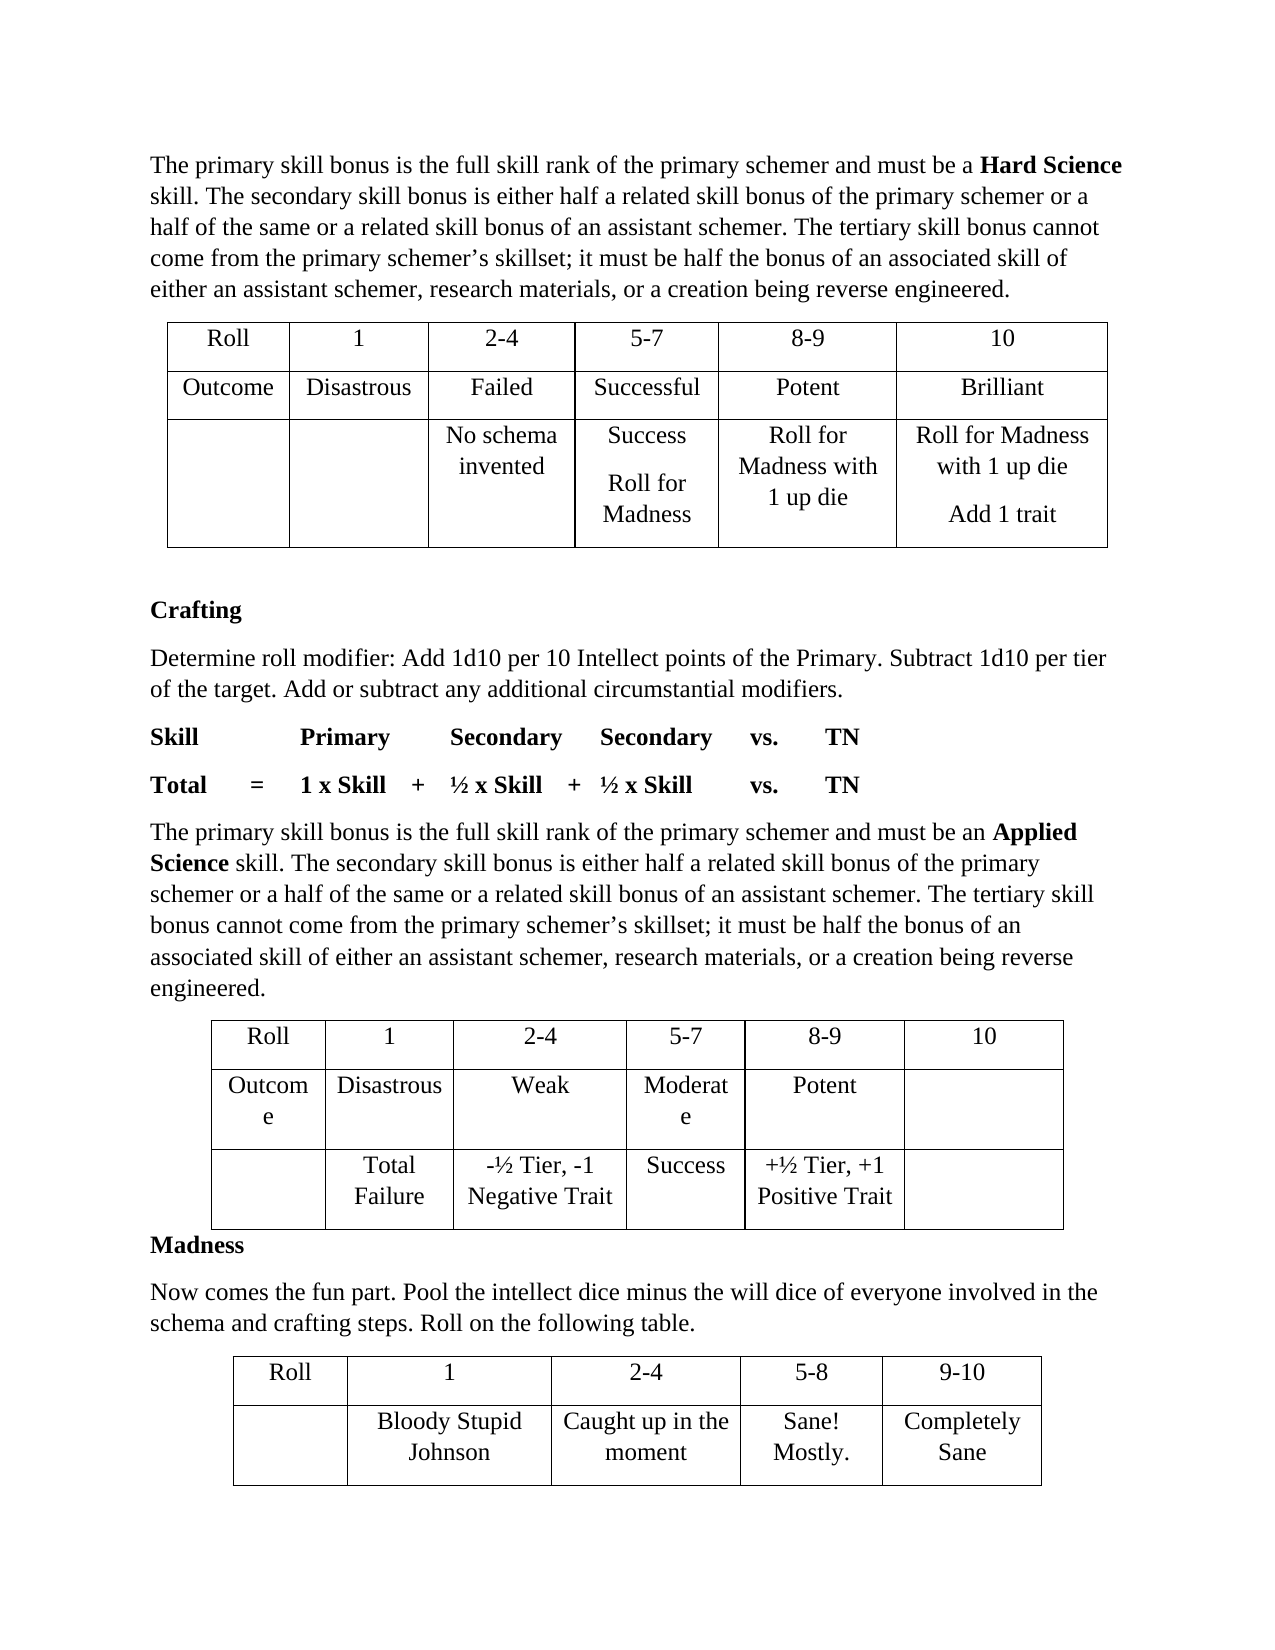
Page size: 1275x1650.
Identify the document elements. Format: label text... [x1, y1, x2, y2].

table_header 5-7 [627, 1021, 744, 1069]
table_header 1 [290, 323, 428, 371]
table_cell Successful [576, 372, 718, 419]
table_cell Failed [429, 372, 574, 419]
table_cell Potent [719, 372, 896, 419]
table_header 1 [326, 1021, 453, 1069]
table_cell Caught up in the moment [552, 1406, 740, 1485]
text The primary skill bonus is the full skill rank of the primary schemer and must be a Hard Science skill. The secondary skill bonus is either half a related skill bonus of the primary schemer or a half of the same or a related skill bonus of an assistant schemer. The tertiary skill bonus cannot come from the primary schemer’s skillset; it must be half the bonus of an associated skill of either an assistant schemer, research materials, or a creation being reverse engineered. [150, 150, 1125, 303]
table_header 2-4 [552, 1357, 740, 1405]
table_header 10 [905, 1021, 1063, 1069]
table_header 10 [897, 323, 1107, 371]
table_header 5-7 [576, 323, 718, 371]
table_header 1 [348, 1357, 551, 1405]
table_header 2-4 [454, 1021, 626, 1069]
table_cell Sane! Mostly. [741, 1406, 882, 1485]
text The primary skill bonus is the full skill rank of the primary schemer and must be an Applied Science skill. The secondary skill bonus is either half a related skill bonus of the primary schemer or a half of the same or a related skill bonus of an assistant schemer. The tertiary skill bonus cannot come from the primary schemer’s skillset; it must be half the bonus of an associated skill of either an assistant schemer, research materials, or a creation being reverse engineered. [150, 817, 1125, 1001]
table_cell Roll for Madness with 1 up die [719, 420, 896, 547]
table_header Roll [234, 1357, 347, 1405]
table_cell [290, 420, 428, 547]
table_header Roll [212, 1021, 325, 1069]
table_header 8-9 [746, 1021, 904, 1069]
table_cell [234, 1406, 347, 1485]
text Now comes the fun part. Pool the intellect dice minus the will dice of everyone involved in the schema and crafting steps. Roll on the following table. [150, 1277, 1125, 1337]
table_cell Moderate [627, 1070, 744, 1149]
table_cell -½ Tier, -1 Negative Trait [454, 1150, 626, 1229]
table_cell Disastrous [326, 1070, 453, 1149]
table_cell [168, 420, 289, 547]
table_cell Outcome [212, 1070, 325, 1149]
table_header 8-9 [719, 323, 896, 371]
table_cell No schema invented [429, 420, 574, 547]
table_cell Success [627, 1150, 744, 1229]
table_cell Brilliant [897, 372, 1107, 419]
table_cell [905, 1070, 1063, 1149]
table_cell Completely Sane [883, 1406, 1041, 1485]
table_cell [905, 1150, 1063, 1229]
table_cell Disastrous [290, 372, 428, 419]
table_cell Roll for Madness with 1 up die Add 1 trait [897, 420, 1107, 547]
text Skill Primary Secondary Secondary vs. TN [150, 722, 1125, 751]
text Determine roll modifier: Add 1d10 per 10 Intellect points of the Primary. Subtract 1d10 per tier of the target. Add or subtract any additional circumstantial modifiers. [150, 643, 1125, 703]
table_header Roll [168, 323, 289, 371]
table_header 2-4 [429, 323, 574, 371]
table_header 5-8 [741, 1357, 882, 1405]
table_cell Potent [746, 1070, 904, 1149]
table_cell Outcome [168, 372, 289, 419]
table_cell Total Failure [326, 1150, 453, 1229]
table_cell Bloody Stupid Johnson [348, 1406, 551, 1485]
table_cell [212, 1150, 325, 1229]
text Total = 1 x Skill + ½ x Skill + ½ x Skill vs. TN [150, 770, 1125, 798]
table_cell +½ Tier, +1 Positive Trait [746, 1150, 904, 1229]
text Madness [150, 1230, 1125, 1258]
table_cell Weak [454, 1070, 626, 1149]
table_header 9-10 [883, 1357, 1041, 1405]
text Crafting [150, 596, 1125, 624]
table_cell Success Roll for Madness [576, 420, 718, 547]
